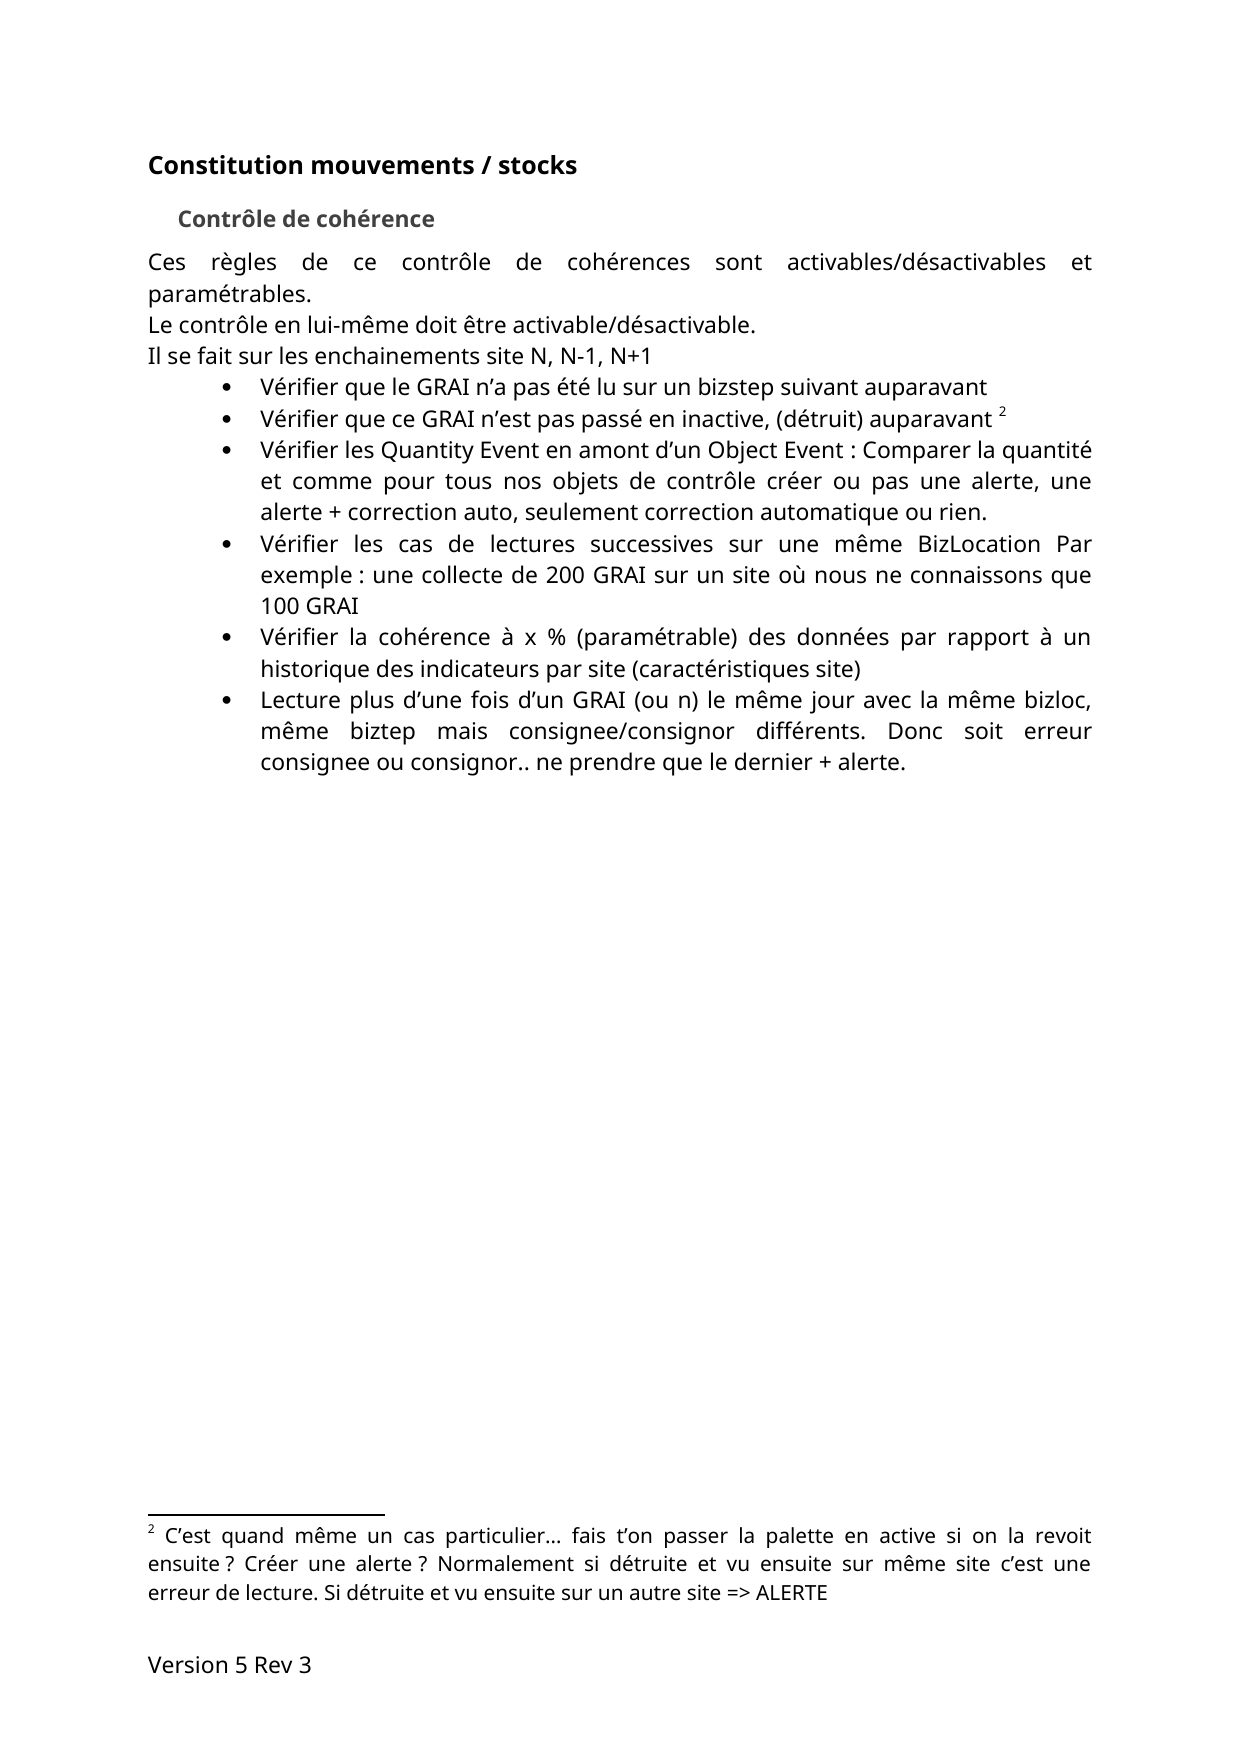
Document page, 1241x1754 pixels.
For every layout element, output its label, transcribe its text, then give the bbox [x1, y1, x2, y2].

list Vérifier les cas de lectures successives sur une même BizLocation Par exemple : une collecte de 200 GRAI sur un site où nous ne connaissons que 100 GRAI [223, 527, 1093, 621]
list Vérifier les Quantity Event en amont d’un Object Event : Comparer la quantité et comme pour tous nos objets de contrôle créer ou pas une alerte, une alerte + correction auto, seulement correction automatique ou rien. [223, 434, 1093, 527]
list Vérifier la cohérence à x % (paramétrable) des données par rapport à un historique des indicateurs par site (caractéristiques site) [223, 621, 1093, 684]
text Il se fait sur les enchainements site N, N-1, N+1 [148, 340, 1093, 371]
subtitle Constitution mouvements / stocks [148, 148, 1093, 182]
subtitle Contrôle de cohérence [177, 202, 1093, 234]
list Vérifier que ce GRAI n’est pas passé en inactive, (détruit) auparavant [223, 402, 1093, 434]
text Ces règles de ce contrôle de cohérences sont activables/désactivables et paramétrables. [148, 246, 1093, 309]
list Lecture plus d’une fois d’un GRAI (ou n) le même jour avec la même bizloc, même biztep mais consignee/consignor différents. Donc soit erreur consignee ou consignor.. ne prendre que le dernier + alerte. [223, 684, 1093, 777]
list Vérifier que le GRAI n’a pas été lu sur un bizstep suivant auparavant [223, 371, 1093, 402]
text Le contrôle en lui-même doit être activable/désactivable. [148, 309, 1093, 340]
